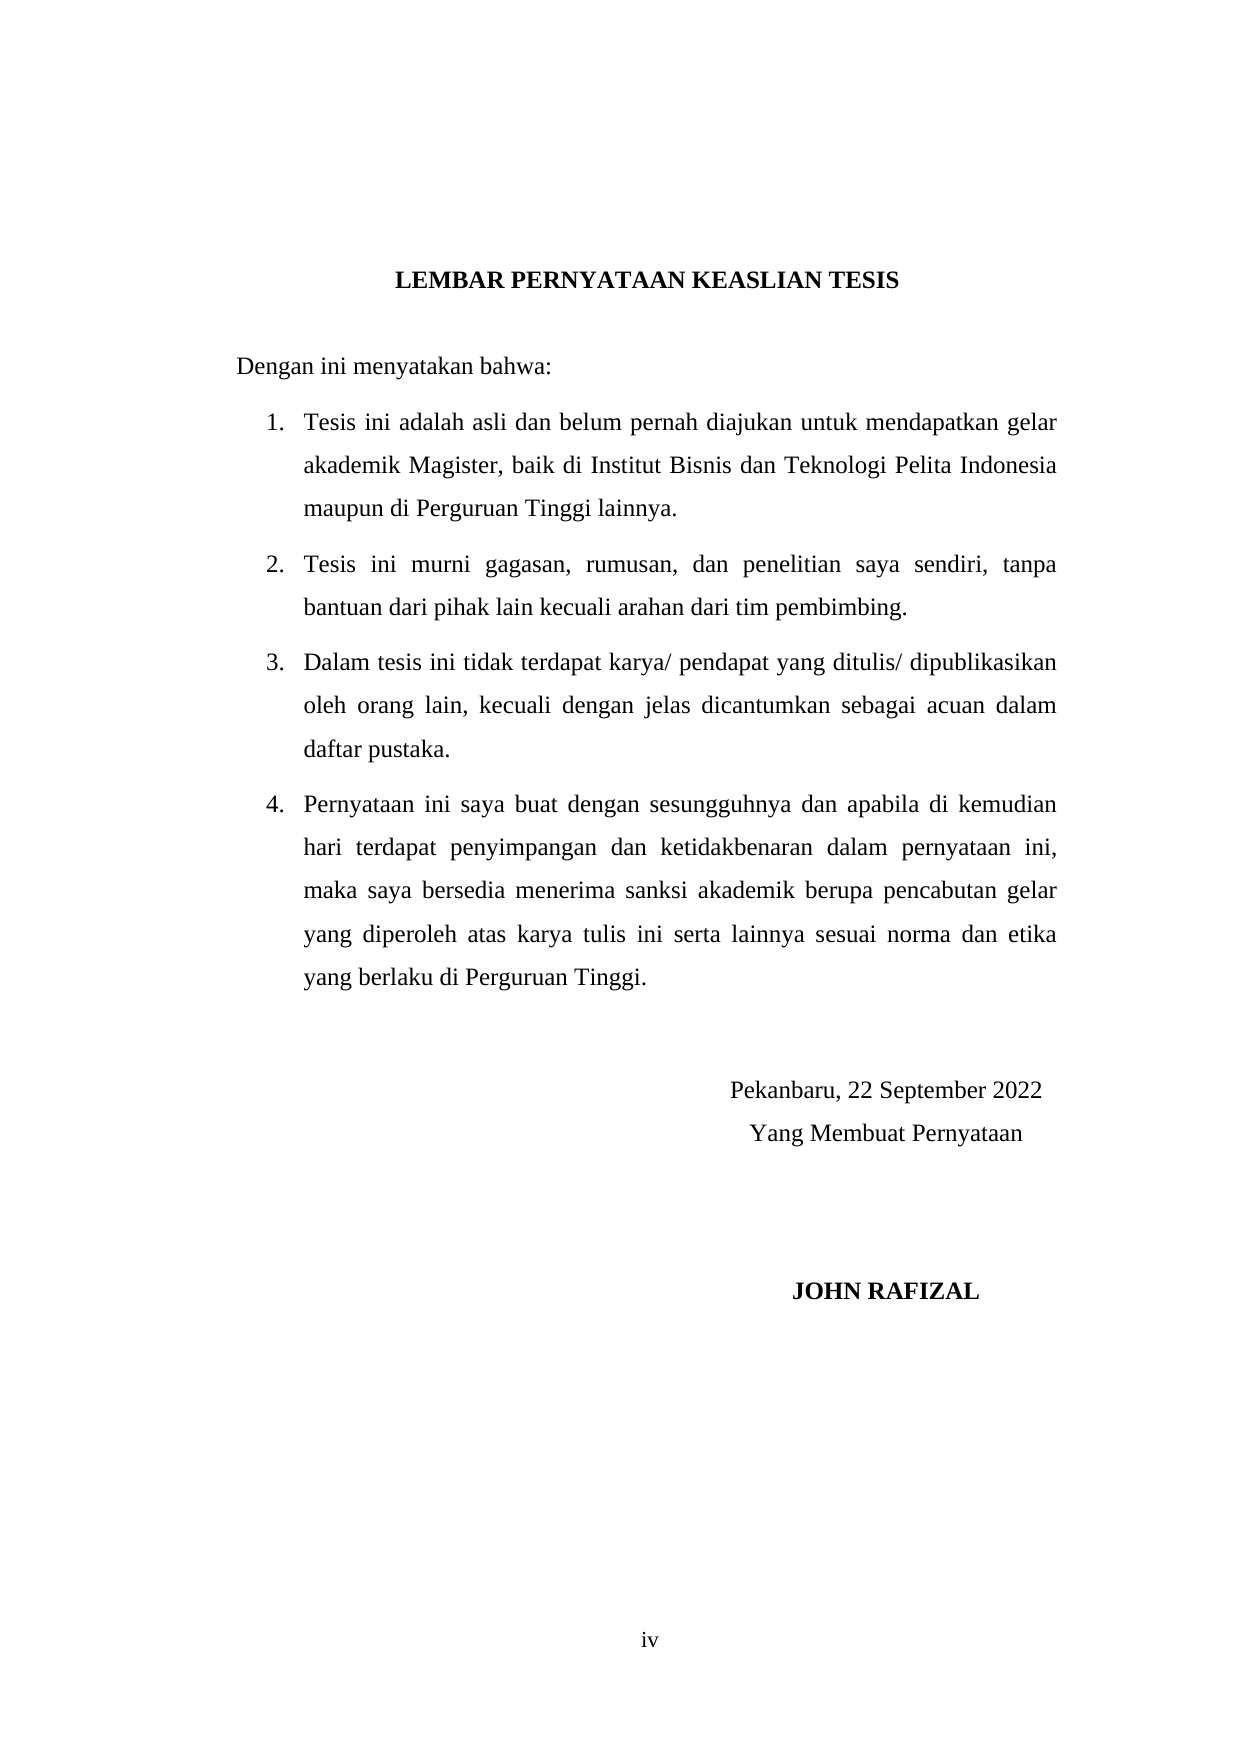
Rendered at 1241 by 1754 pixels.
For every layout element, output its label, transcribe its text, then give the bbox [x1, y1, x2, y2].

text JOHN RAFIZAL [236, 1276, 1058, 1305]
list Tesis ini murni gagasan, rumusan, dan penelitian saya sendiri, tanpa bantuan dari pihak lain kecuali arahan dari tim pembimbing. [266, 549, 1058, 621]
text Pekanbaru, 22 September 2022 [236, 1075, 1058, 1104]
text Yang Membuat Pernyataan [236, 1118, 1058, 1147]
text Dengan ini menyatakan bahwa: [236, 351, 1058, 380]
list Tesis ini adalah asli dan belum pernah diajukan untuk mendapatkan gelar akademik Magister, baik di Institut Bisnis dan Teknologi Pelita Indonesia maupun di Perguruan Tinggi lainnya. [266, 407, 1058, 522]
list Dalam tesis ini tidak terdapat karya/ pendapat yang ditulis/ dipublikasikan oleh orang lain, kecuali dengan jelas dicantumkan sebagai acuan dalam daftar pustaka. [266, 647, 1058, 762]
list Pernyataan ini saya buat dengan sesungguhnya dan apabila di kemudian hari terdapat penyimpangan dan ketidakbenaran dalam pernyataan ini, maka saya bersedia menerima sanksi akademik berupa pencabutan gelar yang diperoleh atas karya tulis ini serta lainnya sesuai norma dan etika yang berlaku di Perguruan Tinggi. [266, 789, 1058, 991]
text LEMBAR PERNYATAAN KEASLIAN TESIS [236, 265, 1058, 294]
